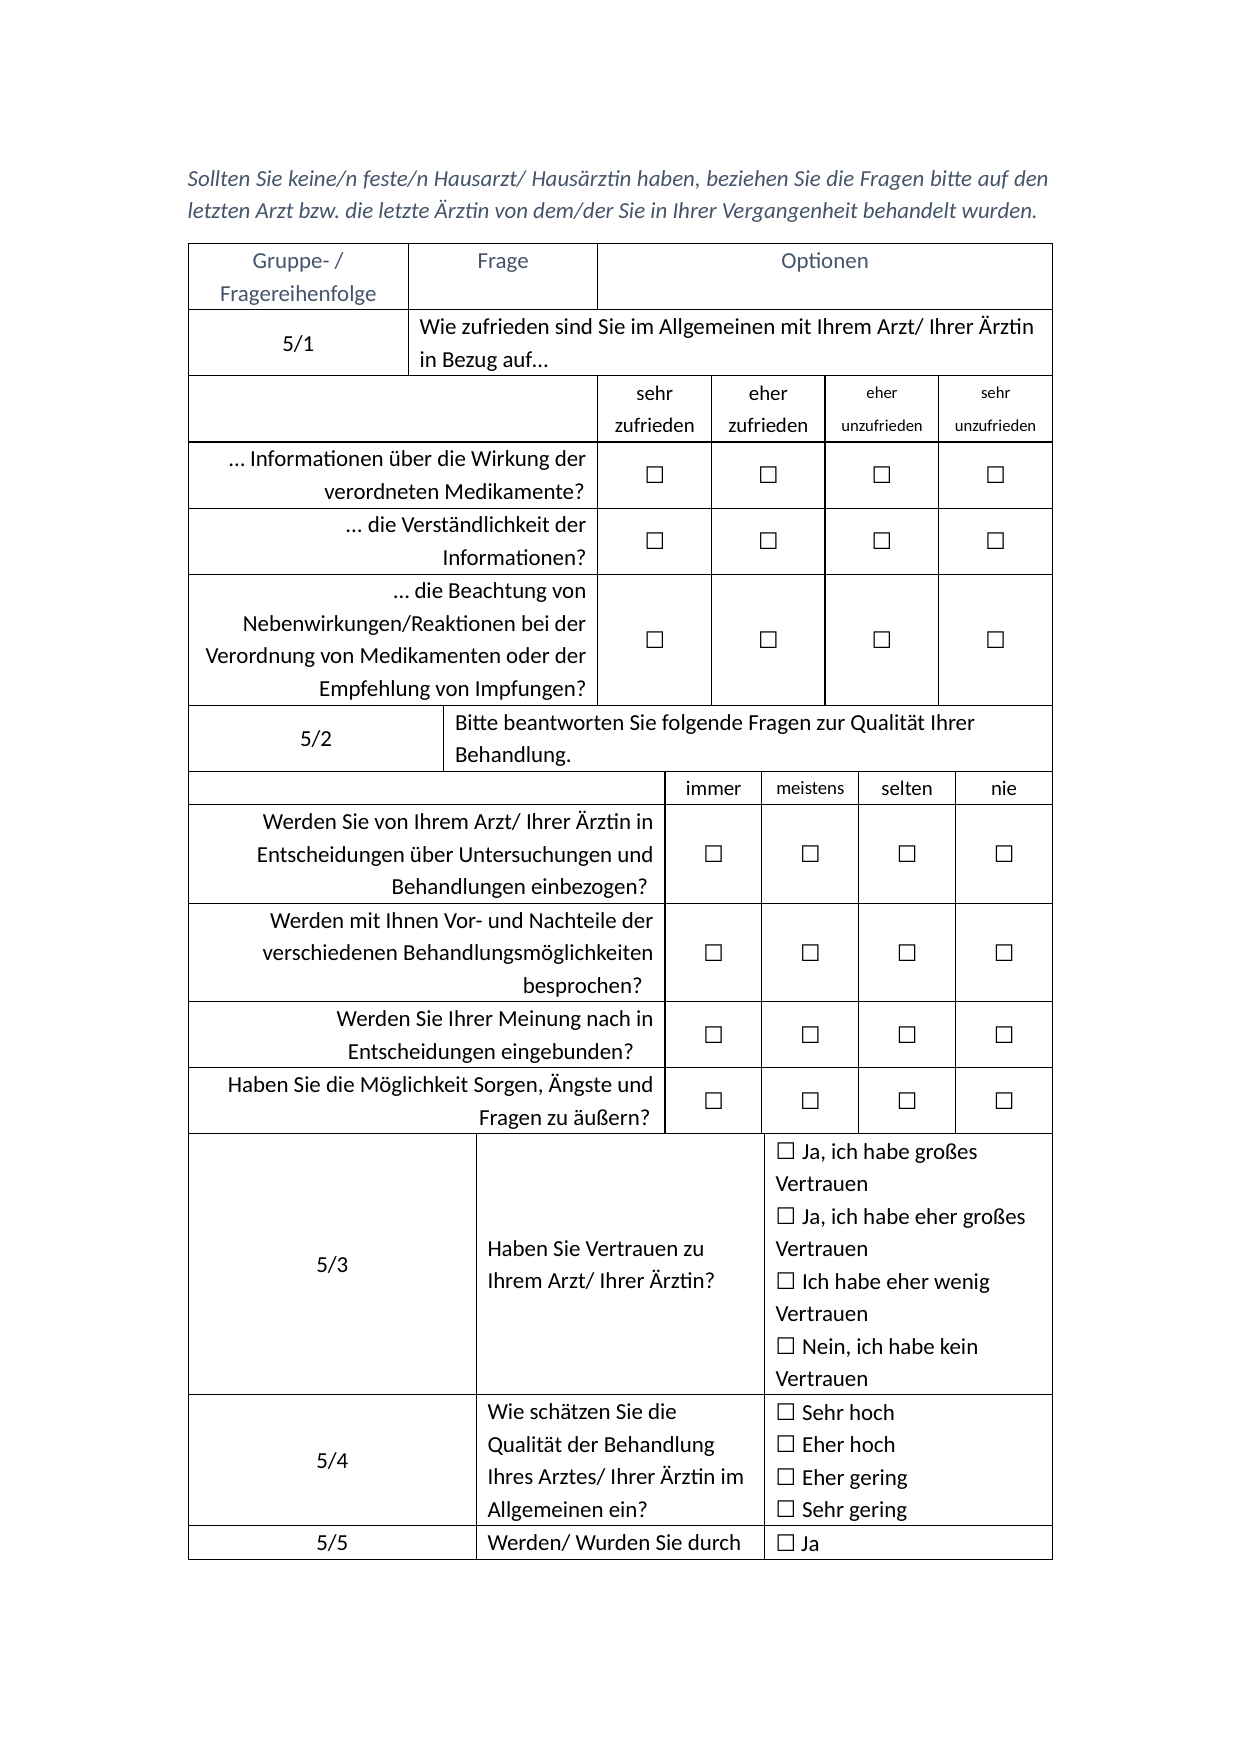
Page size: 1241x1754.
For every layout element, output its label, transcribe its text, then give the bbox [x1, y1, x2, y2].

table_cell eher zufrieden [712, 376, 824, 441]
table_cell ... die Verständlichkeit der Informationen? [189, 509, 597, 573]
table_cell Haben Sie die Möglichkeit Sorgen, Ängste und Fragen zu äußern? [189, 1068, 664, 1133]
table_header Gruppe- / Fragereihenfolge [189, 244, 408, 309]
table_cell immer [666, 772, 761, 804]
table_cell … Informationen über die Wirkung der verordneten Medikamente? [189, 443, 597, 507]
table_cell ☐ [956, 1002, 1052, 1067]
table_cell ☐ [826, 509, 938, 573]
table_cell sehr unzufrieden [939, 376, 1052, 441]
table_cell selten [859, 772, 955, 804]
table_cell ☐ [939, 509, 1052, 573]
table_cell ☐ [859, 1002, 955, 1067]
table_cell ☐ [826, 575, 938, 704]
table_cell [189, 376, 597, 441]
table_cell ☐ [859, 805, 955, 903]
table_cell meistens [762, 772, 858, 804]
table_cell ☐ [666, 1002, 761, 1067]
table_cell ☐ [762, 805, 858, 903]
table_cell ☐ Ja, ich habe großes Vertrauen ☐ Ja, ich habe eher großes Vertrauen ☐ Ich habe eher wenig Vertrauen ☐ Nein, ich habe kein Vertrauen [765, 1134, 1052, 1394]
table_cell Wie schätzen Sie die Qualität der Behandlung Ihres Arztes/ Ihrer Ärztin im Allgemeinen ein? [477, 1395, 764, 1525]
table_cell 5/4 [189, 1395, 476, 1525]
table_cell Bitte beantworten Sie folgende Fragen zur Qualität Ihrer Behandlung. [444, 706, 1052, 771]
table_cell ☐ [762, 1002, 858, 1067]
table_cell 5/1 [189, 310, 408, 375]
table_cell [189, 772, 664, 804]
table_cell nie [956, 772, 1052, 804]
table_cell 5/3 [189, 1134, 476, 1394]
table_cell ☐ [859, 904, 955, 1001]
table_cell Werden Sie von Ihrem Arzt/ Ihrer Ärztin in Entscheidungen über Untersuchungen und Behandlungen einbezogen? [189, 805, 664, 903]
table_cell ☐ [598, 509, 711, 573]
table_cell Werden Sie Ihrer Meinung nach in Entscheidungen eingebunden? [189, 1002, 664, 1067]
table_cell sehr zufrieden [598, 376, 711, 441]
table_cell ☐ [956, 1068, 1052, 1133]
table_cell Werden mit Ihnen Vor- und Nachteile der verschiedenen Behandlungsmöglichkeiten besprochen? [189, 904, 664, 1001]
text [187, 162, 1053, 227]
table_cell Wie zufrieden sind Sie im Allgemeinen mit Ihrem Arzt/ Ihrer Ärztin in Bezug auf… [409, 310, 1052, 375]
table_cell … die Beachtung von Nebenwirkungen/Reaktionen bei der Verordnung von Medikamenten oder der Empfehlung von Impfungen? [189, 575, 597, 704]
table_cell ☐ [762, 1068, 858, 1133]
table_cell ☐ [859, 1068, 955, 1133]
table_cell ☐ [598, 575, 711, 704]
table_cell ☐ Sehr hoch ☐ Eher hoch ☐ Eher gering ☐ Sehr gering [765, 1395, 1052, 1525]
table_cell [477, 1526, 764, 1559]
table_cell ☐ [666, 1068, 761, 1133]
table_cell ☐ [939, 575, 1052, 704]
table_cell ☐ [598, 443, 711, 507]
table_cell 5/5 [189, 1526, 476, 1559]
table_cell Haben Sie Vertrauen zu Ihrem Arzt/ Ihrer Ärztin? [477, 1134, 764, 1394]
table_cell ☐ [826, 443, 938, 507]
table_cell ☐ [666, 805, 761, 903]
table_cell ☐ [712, 509, 824, 573]
table_cell ☐ [666, 904, 761, 1001]
table_cell ☐ [762, 904, 858, 1001]
table_cell ☐ [956, 805, 1052, 903]
table_cell ☐ Ja ☐ Nein [765, 1526, 1052, 1559]
table_cell 5/2 [189, 706, 443, 771]
table_cell ☐ [712, 443, 824, 507]
table_header Frage [409, 244, 597, 309]
table_header Optionen [598, 244, 1052, 309]
table_cell eher unzufrieden [826, 376, 938, 441]
table_cell ☐ [956, 904, 1052, 1001]
table_cell ☐ [939, 443, 1052, 507]
table_cell ☐ [712, 575, 824, 704]
